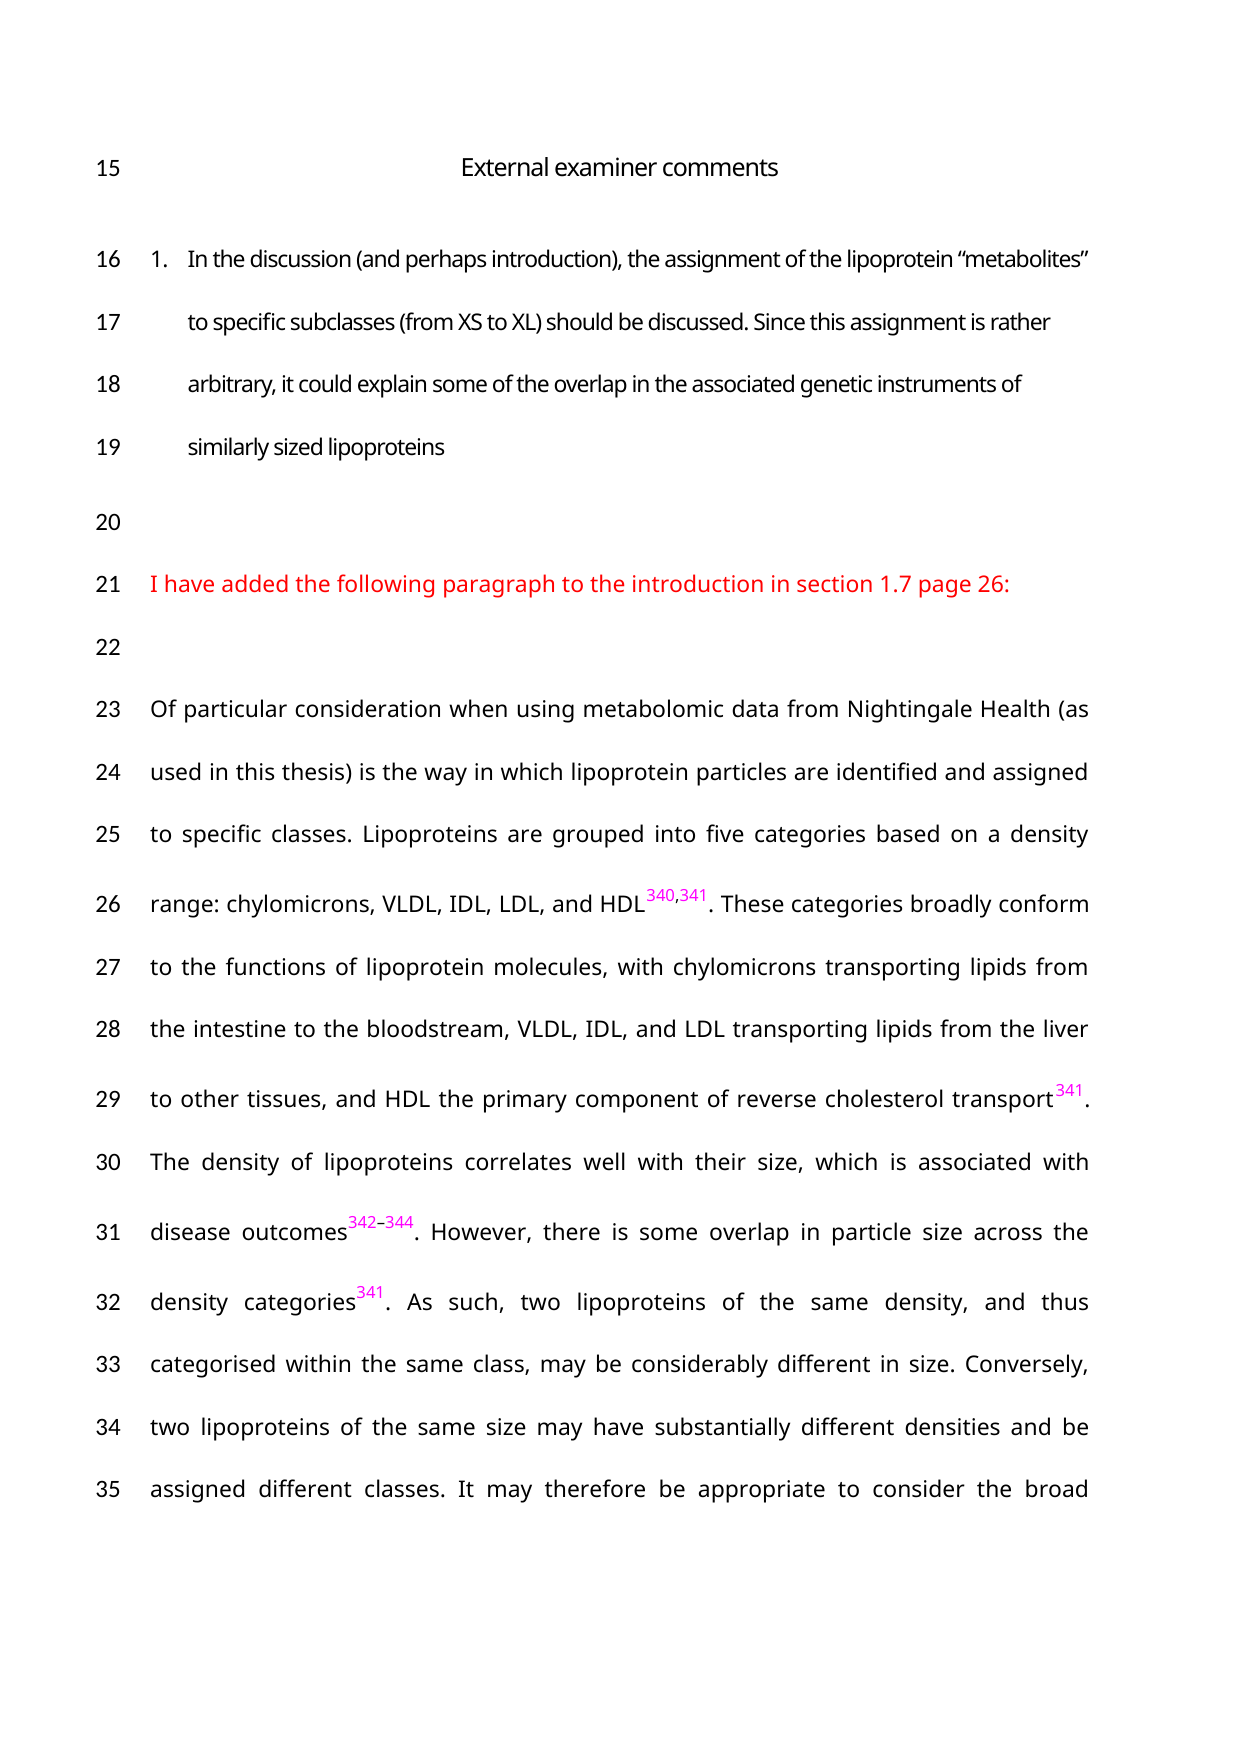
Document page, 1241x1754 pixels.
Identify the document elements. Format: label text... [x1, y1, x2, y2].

title External examiner comments [150, 150, 1090, 184]
text I have added the following paragraph to the introduction in section 1.7 page 26: [150, 568, 1090, 599]
subtitle In the discussion (and perhaps introduction), the assignment of the lipoprotein “metabolites” to specific subclasses (from XS to XL) should be discussed. Since this assignment is rather arbitrary, it could explain some of the overlap in the associated genetic instruments of similarly sized lipoproteins [150, 243, 1090, 462]
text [150, 693, 1090, 1504]
